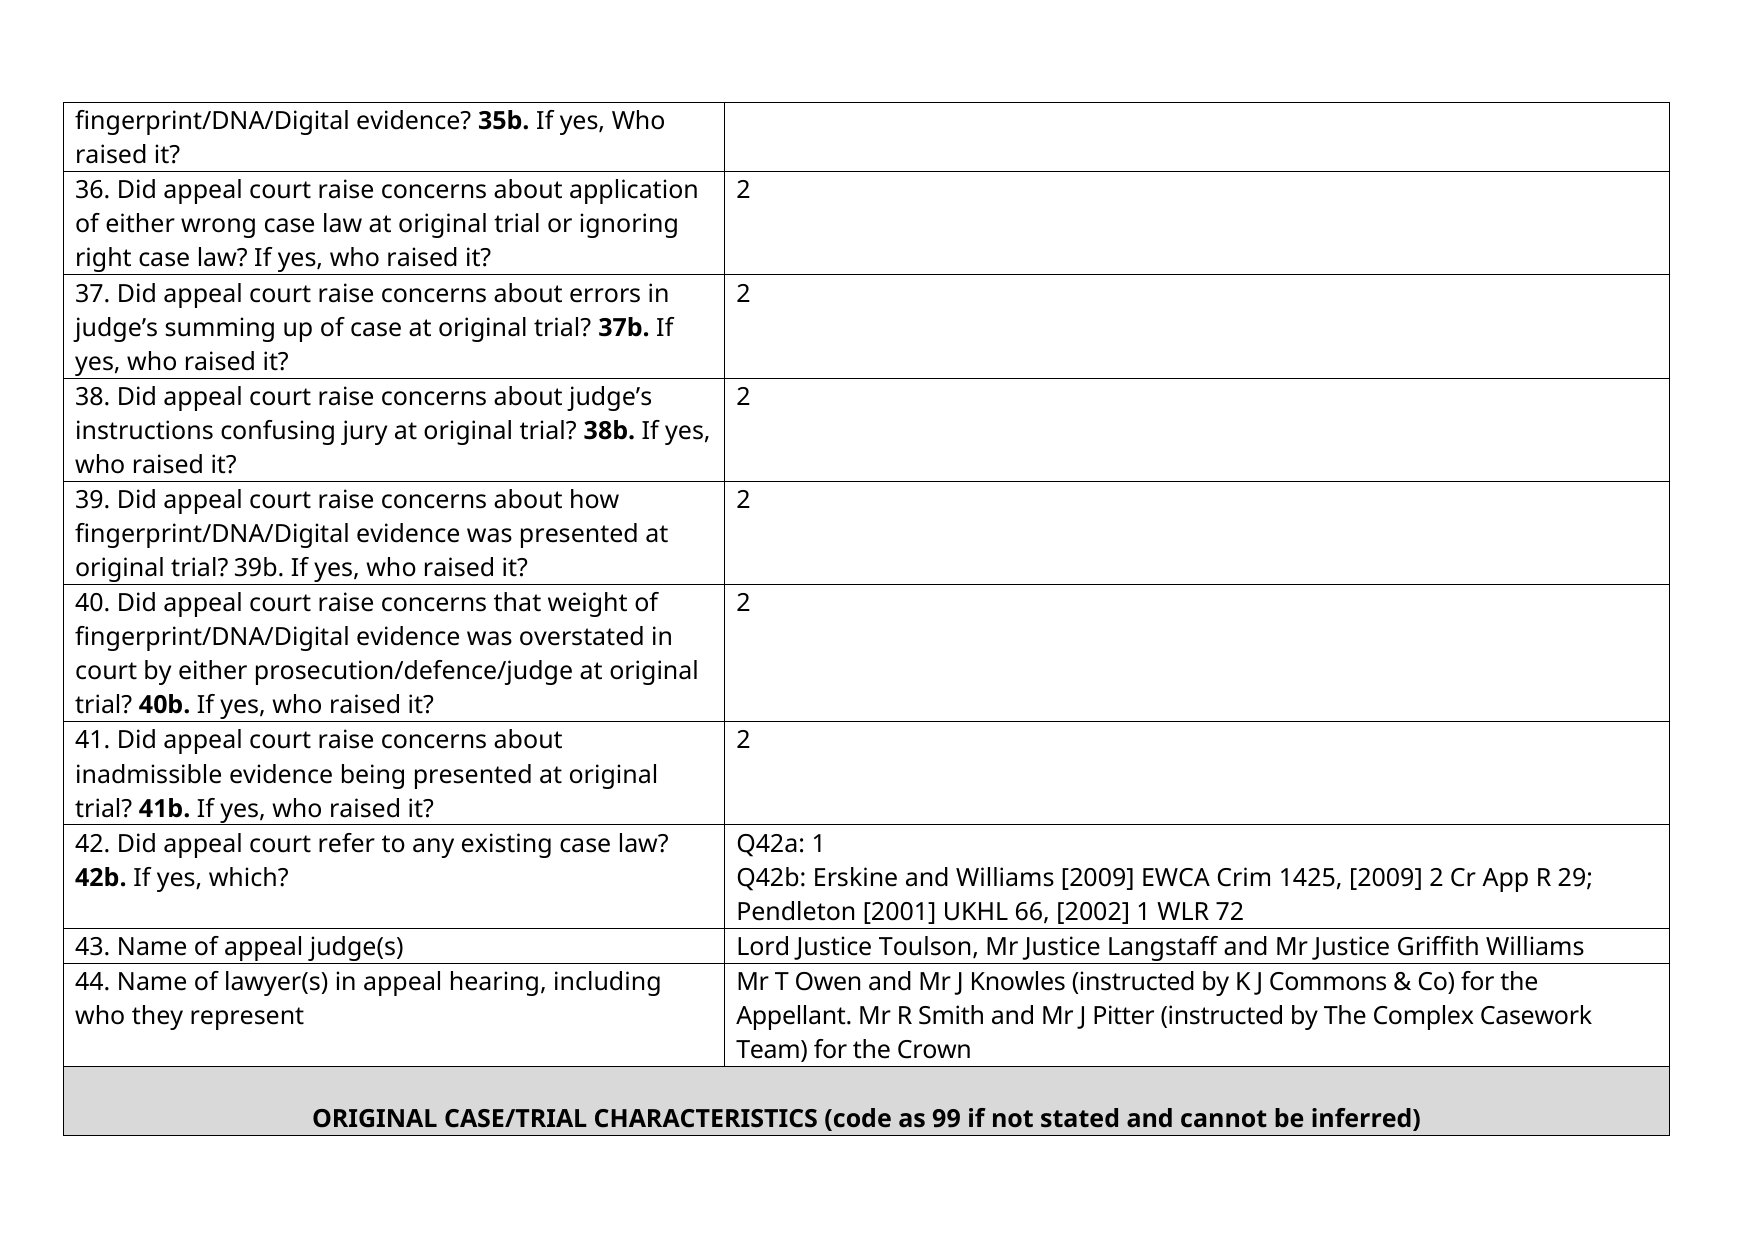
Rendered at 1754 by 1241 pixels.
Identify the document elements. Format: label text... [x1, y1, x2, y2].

table_cell 44. Name of lawyer(s) in appeal hearing, including who they represent [64, 964, 724, 1066]
table_cell Lord Justice Toulson, Mr Justice Langstaff and Mr Justice Griffith Williams [725, 929, 1669, 963]
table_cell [64, 103, 724, 171]
table_cell 43. Name of appeal judge(s) [64, 929, 724, 963]
table_cell 2 [725, 482, 1669, 584]
table_cell 2 [725, 103, 1669, 171]
table_cell 36. Did appeal court raise concerns about application of either wrong case law at original trial or ignoring right case law? If yes, who raised it? [64, 172, 724, 274]
table_cell 41. Did appeal court raise concerns about inadmissible evidence being presented at original trial? 41b. If yes, who raised it? [64, 722, 724, 824]
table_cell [64, 1067, 1669, 1135]
table_cell Q42a: 1 Q42b: Erskine and Williams [2009] EWCA Crim 1425, [2009] 2 Cr App R 29; Pendleton [2001] UKHL 66, [2002] 1 WLR 72 [725, 825, 1669, 928]
table_cell 2 [725, 172, 1669, 274]
table_cell 38. Did appeal court raise concerns about judge’s instructions confusing jury at original trial? 38b. If yes, who raised it? [64, 379, 724, 481]
table_cell 2 [725, 275, 1669, 377]
table_cell 2 [725, 722, 1669, 824]
table_cell Mr T Owen and Mr J Knowles (instructed by K J Commons & Co) for the Appellant. Mr R Smith and Mr J Pitter (instructed by The Complex Casework Team) for the Crown [725, 964, 1669, 1066]
table_cell 2 [725, 379, 1669, 481]
table_cell 37. Did appeal court raise concerns about errors in judge’s summing up of case at original trial? 37b. If yes, who raised it? [64, 275, 724, 377]
table_cell 39. Did appeal court raise concerns about how fingerprint/DNA/Digital evidence was presented at original trial? 39b. If yes, who raised it? [64, 482, 724, 584]
table_cell 2 [725, 585, 1669, 721]
table_cell 42. Did appeal court refer to any existing case law? 42b. If yes, which? [64, 825, 724, 928]
table_cell 40. Did appeal court raise concerns that weight of fingerprint/DNA/Digital evidence was overstated in court by either prosecution/defence/judge at original trial? 40b. If yes, who raised it? [64, 585, 724, 721]
